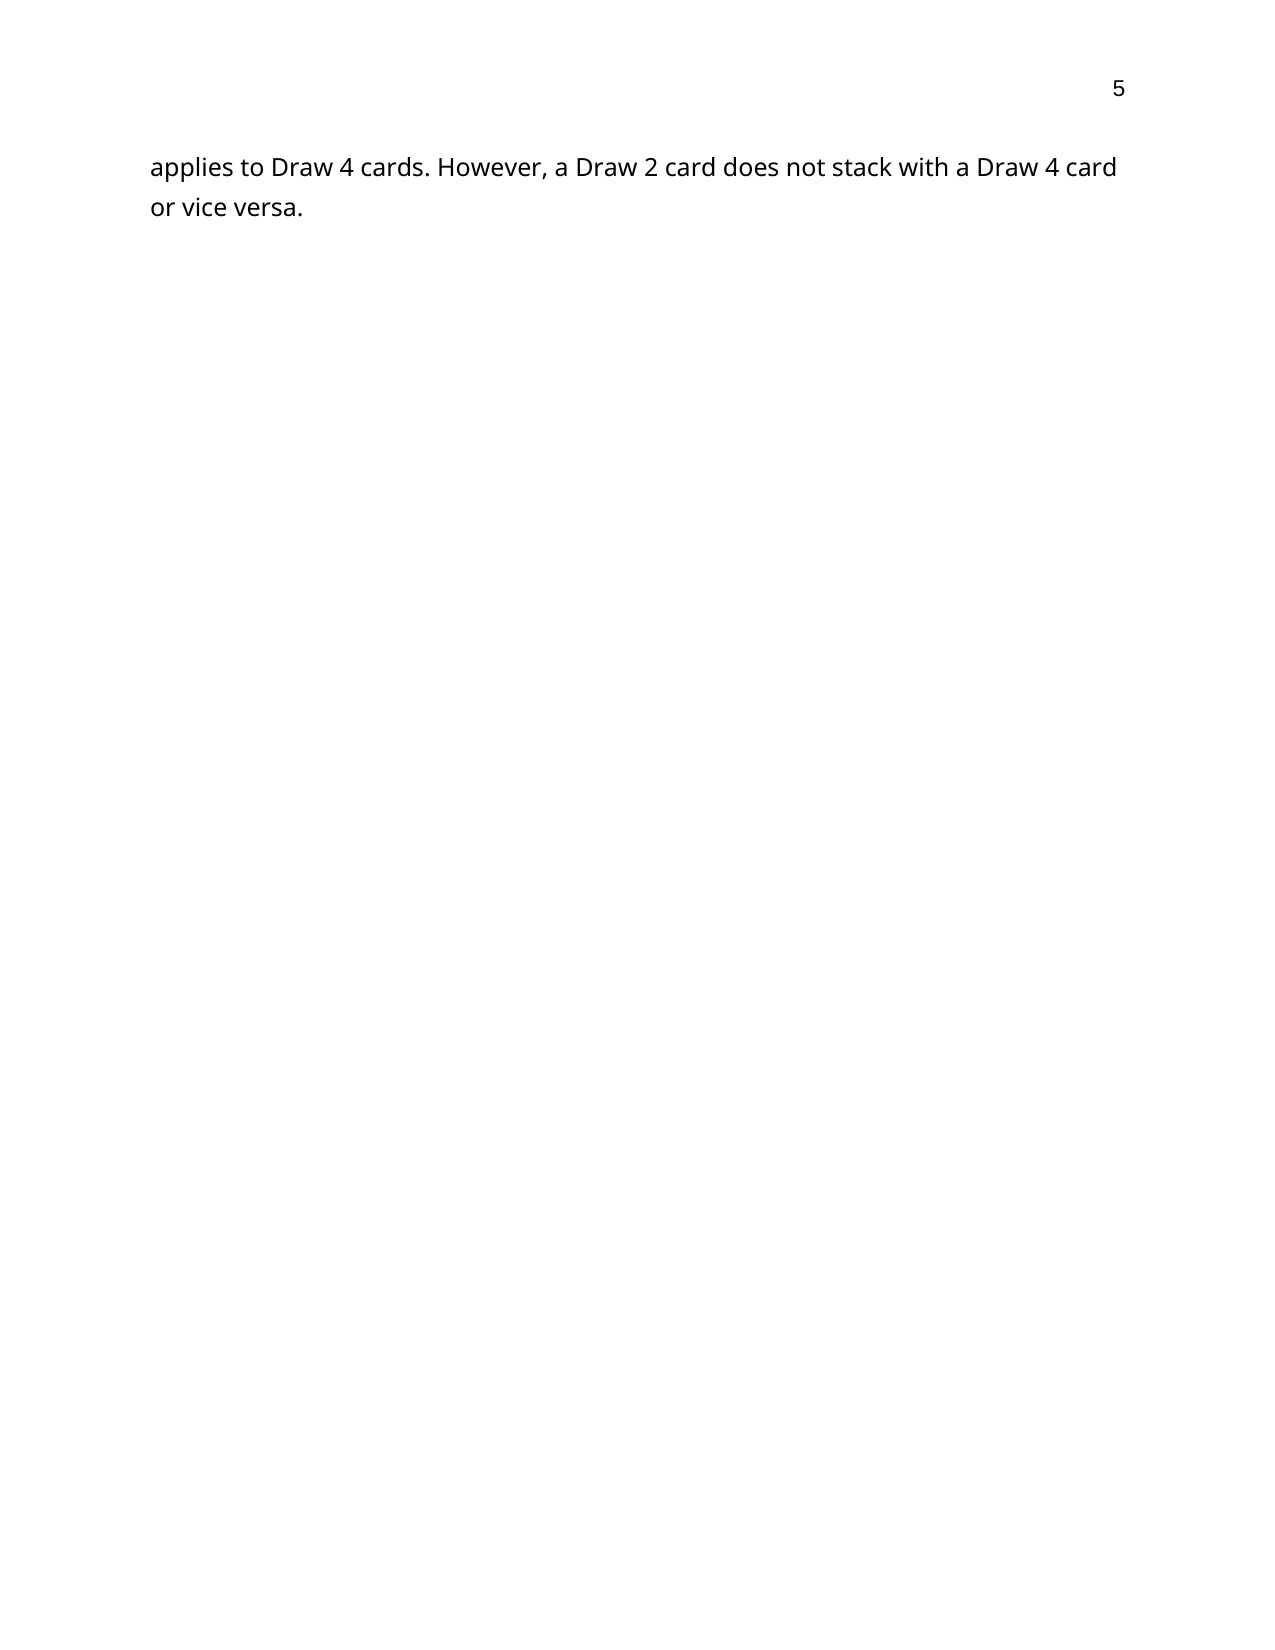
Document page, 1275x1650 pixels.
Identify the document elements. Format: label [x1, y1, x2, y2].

text [150, 150, 1125, 223]
